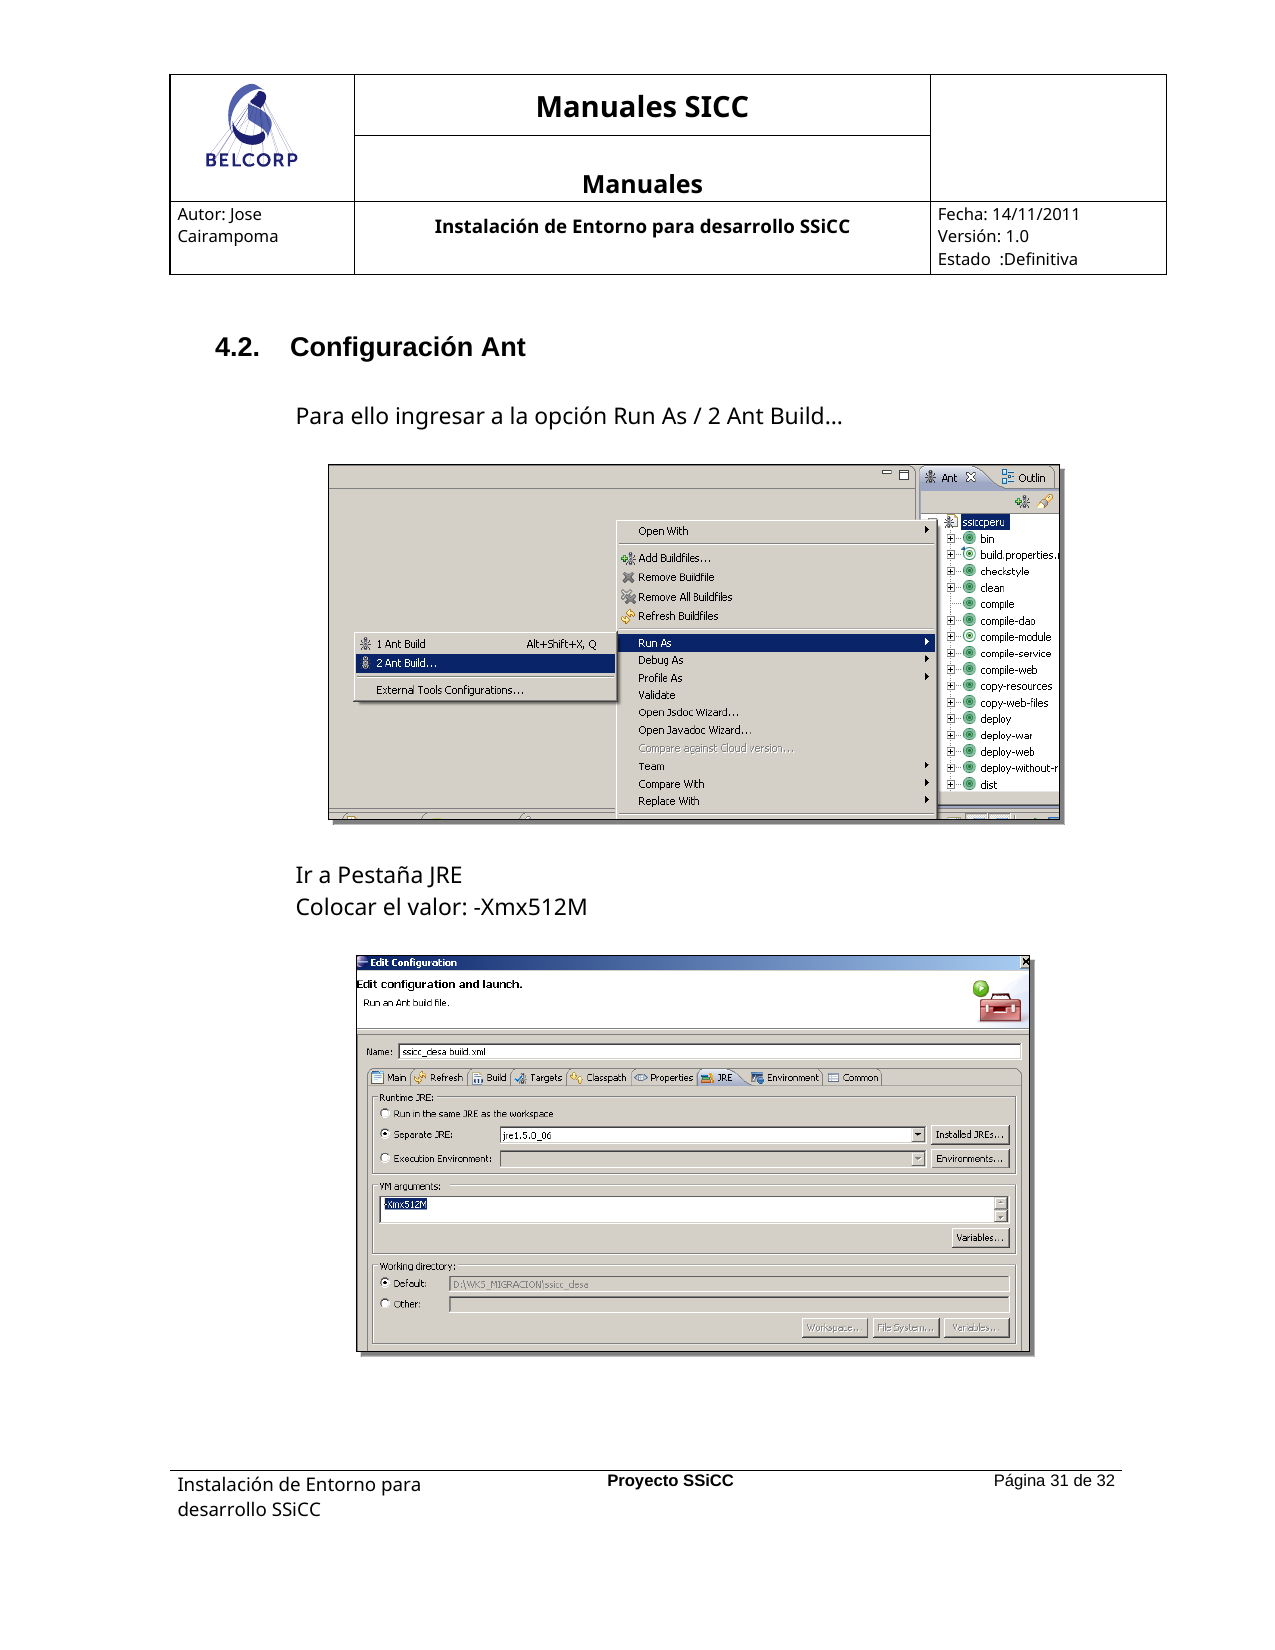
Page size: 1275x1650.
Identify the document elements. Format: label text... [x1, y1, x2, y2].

text Ir a Pestaña JRE [295, 859, 1098, 891]
picture [329, 465, 1059, 819]
text Para ello ingresar a la opción Run As / 2 Ant Build… [295, 400, 1098, 431]
text Colocar el valor: -Xmx512M [295, 891, 1098, 922]
picture [357, 956, 1029, 1351]
subtitle Configuración Ant [215, 331, 1098, 362]
